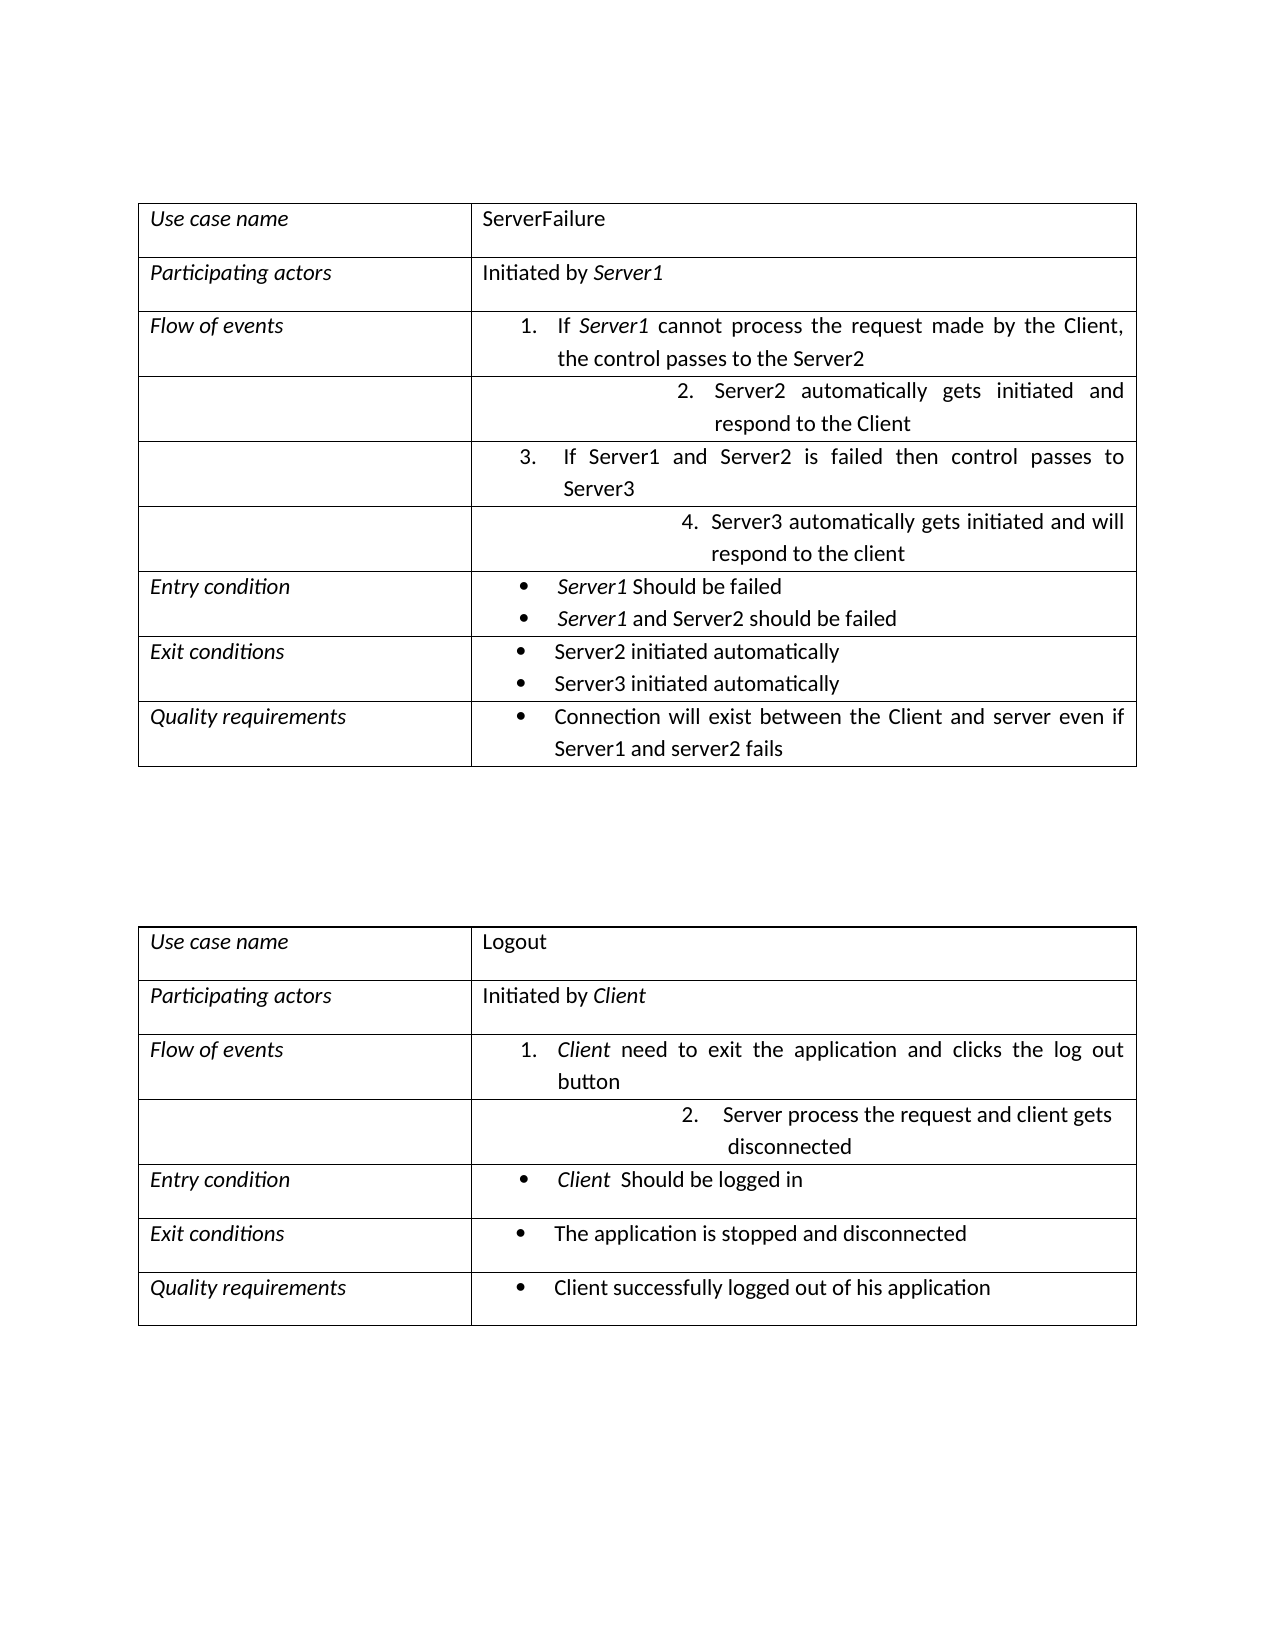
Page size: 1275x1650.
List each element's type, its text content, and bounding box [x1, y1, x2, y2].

table_cell The application is stopped and disconnected [472, 1219, 1136, 1272]
table_header Use case name [139, 204, 471, 257]
table_cell Connection will exist between the Client and server even if Server1 and server2 fails [472, 702, 1136, 766]
table_header Use case name [139, 928, 471, 980]
table_cell [472, 377, 628, 441]
table_cell Quality requirements [139, 702, 471, 766]
table_cell [472, 507, 504, 571]
table_cell [139, 507, 471, 571]
table_cell Server process the request and client gets disconnected [472, 1100, 1136, 1164]
table_cell [139, 1100, 471, 1164]
table_cell Initiated by Server1 [472, 258, 1136, 311]
table_cell Participating actors [139, 258, 471, 311]
table_header ServerFailure [472, 204, 1136, 257]
table_cell If Server1 cannot process the request made by the Client, the control passes to the Server2 [472, 312, 1136, 376]
table_cell Server3 automatically gets initiated and will respond to the client [504, 507, 1136, 571]
table_header Logout [472, 928, 1136, 980]
table_cell Exit conditions [139, 1219, 471, 1272]
table_cell [139, 377, 471, 441]
table_cell Flow of events [139, 1035, 471, 1099]
table_cell Client need to exit the application and clicks the log out button [472, 1035, 1136, 1099]
table_cell Flow of events [139, 312, 471, 376]
table_cell Server1 Should be failed Server1 and Server2 should be failed [472, 572, 1136, 636]
table_cell [139, 442, 471, 506]
table_cell Client successfully logged out of his application [472, 1273, 1136, 1325]
table_cell Initiated by Client [472, 981, 1136, 1034]
table_cell If Server1 and Server2 is failed then control passes to Server3 [504, 442, 1136, 506]
table_cell Entry condition [139, 1165, 471, 1218]
table_cell [472, 442, 504, 506]
table_cell Quality requirements [139, 1273, 471, 1325]
table_cell Server2 automatically gets initiated and respond to the Client [628, 377, 1136, 441]
table_cell Entry condition [139, 572, 471, 636]
table_cell Participating actors [139, 981, 471, 1034]
table_cell Client Should be logged in [472, 1165, 1136, 1218]
table_cell Server2 initiated automatically Server3 initiated automatically [472, 637, 1136, 701]
table_cell Exit conditions [139, 637, 471, 701]
